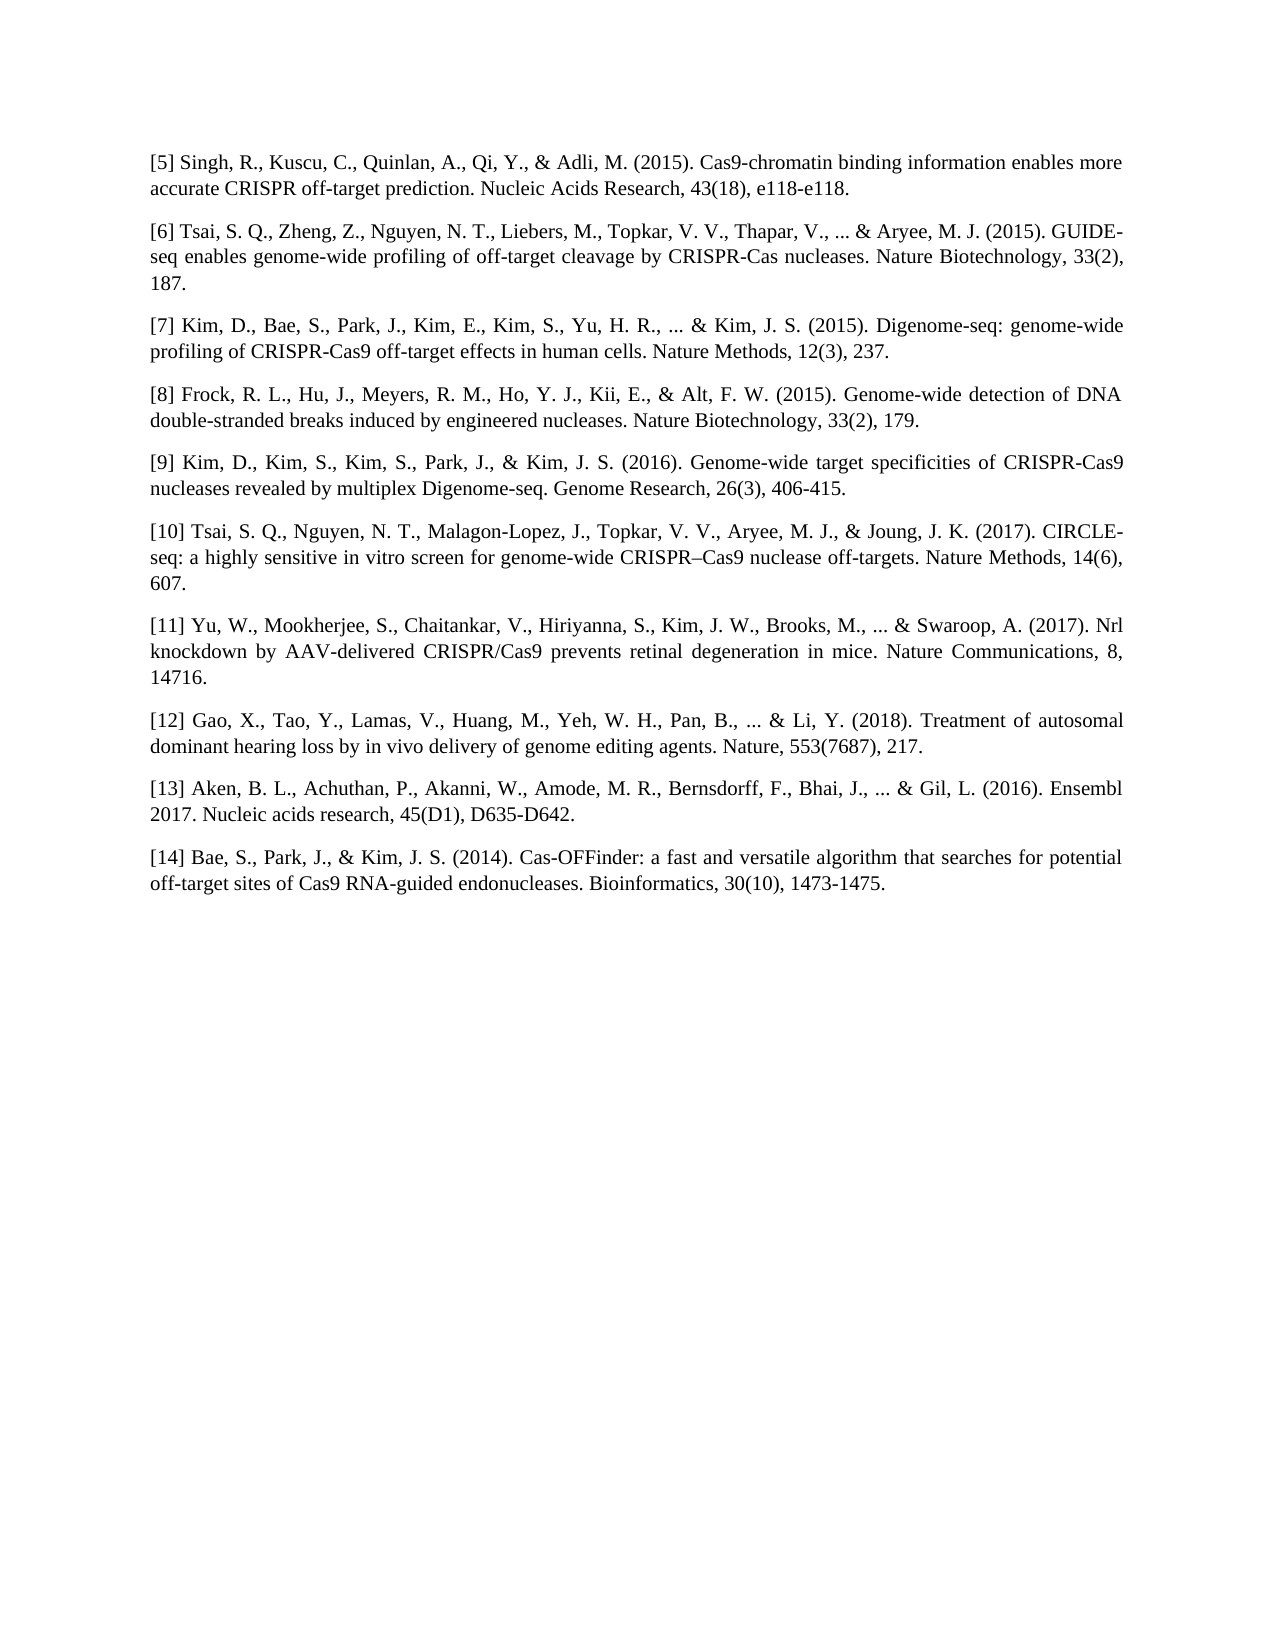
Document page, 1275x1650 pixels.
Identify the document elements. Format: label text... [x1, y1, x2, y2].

text [9] Kim, D., Kim, S., Kim, S., Park, J., & Kim, J. S. (2016). Genome-wide target specificities of CRISPR-Cas9 nucleases revealed by multiplex Digenome-seq. Genome Research, 26(3), 406-415. [150, 450, 1125, 500]
text [5] Singh, R., Kuscu, C., Quinlan, A., Qi, Y., & Adli, M. (2015). Cas9-chromatin binding information enables more accurate CRISPR off-target prediction. Nucleic Acids Research, 43(18), e118-e118. [150, 150, 1125, 200]
text [10] Tsai, S. Q., Nguyen, N. T., Malagon-Lopez, J., Topkar, V. V., Aryee, M. J., & Joung, J. K. (2017). CIRCLE-seq: a highly sensitive in vitro screen for genome-wide CRISPR–Cas9 nuclease off-targets. Nature Methods, 14(6), 607. [150, 519, 1125, 594]
text [6] Tsai, S. Q., Zheng, Z., Nguyen, N. T., Liebers, M., Topkar, V. V., Thapar, V., ... & Aryee, M. J. (2015). GUIDE-seq enables genome-wide profiling of off-target cleavage by CRISPR-Cas nucleases. Nature Biotechnology, 33(2), 187. [150, 218, 1125, 294]
text [14] Bae, S., Park, J., & Kim, J. S. (2014). Cas-OFFinder: a fast and versatile algorithm that searches for potential off-target sites of Cas9 RNA-guided endonucleases. Bioinformatics, 30(10), 1473-1475. [150, 845, 1125, 895]
text [8] Frock, R. L., Hu, J., Meyers, R. M., Ho, Y. J., Kii, E., & Alt, F. W. (2015). Genome-wide detection of DNA double-stranded breaks induced by engineered nucleases. Nature Biotechnology, 33(2), 179. [150, 382, 1125, 432]
text [12] Gao, X., Tao, Y., Lamas, V., Huang, M., Yeh, W. H., Pan, B., ... & Li, Y. (2018). Treatment of autosomal dominant hearing loss by in vivo delivery of genome editing agents. Nature, 553(7687), 217. [150, 708, 1125, 758]
text [11] Yu, W., Mookherjee, S., Chaitankar, V., Hiriyanna, S., Kim, J. W., Brooks, M., ... & Swaroop, A. (2017). Nrl knockdown by AAV-delivered CRISPR/Cas9 prevents retinal degeneration in mice. Nature Communications, 8, 14716. [150, 613, 1125, 689]
text [7] Kim, D., Bae, S., Park, J., Kim, E., Kim, S., Yu, H. R., ... & Kim, J. S. (2015). Digenome-seq: genome-wide profiling of CRISPR-Cas9 off-target effects in human cells. Nature Methods, 12(3), 237. [150, 313, 1125, 363]
text [13] Aken, B. L., Achuthan, P., Akanni, W., Amode, M. R., Bernsdorff, F., Bhai, J., ... & Gil, L. (2016). Ensembl 2017. Nucleic acids research, 45(D1), D635-D642. [150, 776, 1125, 826]
